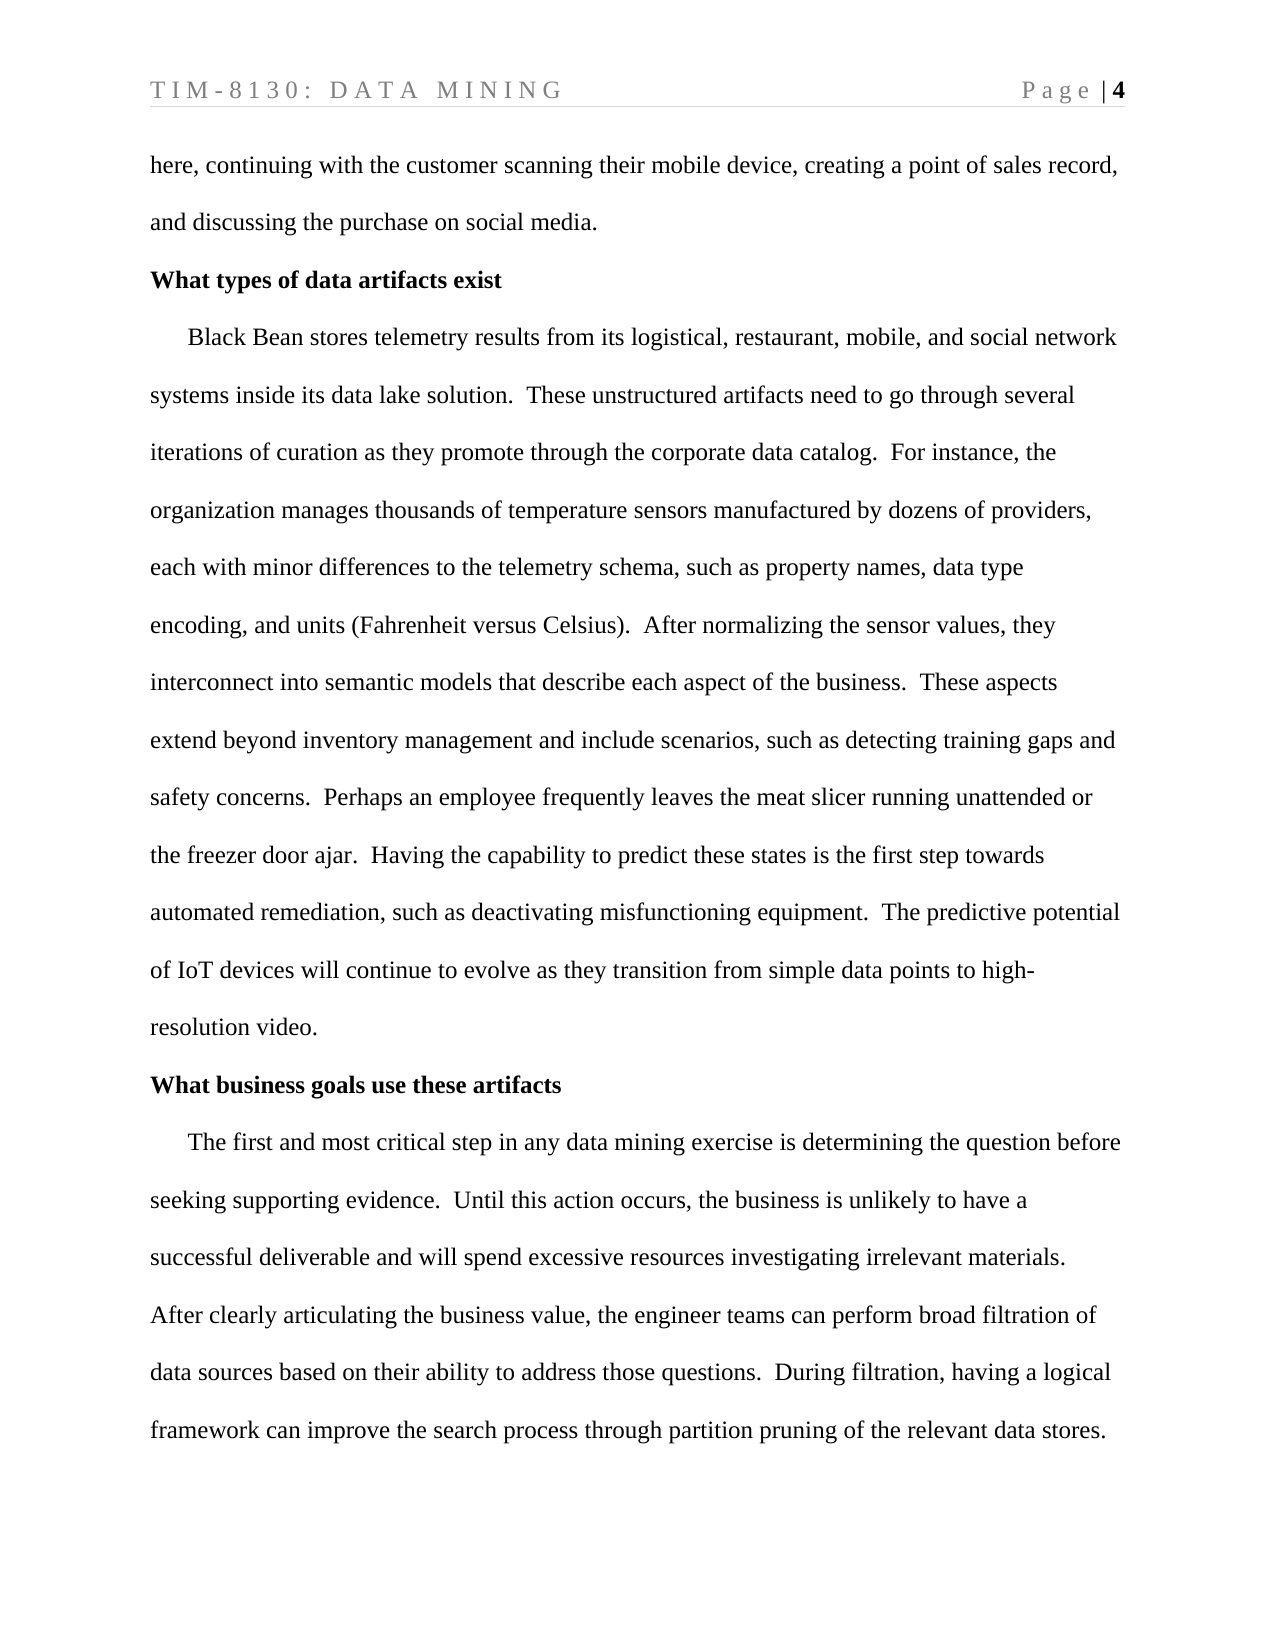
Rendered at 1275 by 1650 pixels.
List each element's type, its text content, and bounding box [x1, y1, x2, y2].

text Black Bean stores telemetry results from its logistical, restaurant, mobile, and social network systems inside its data lake solution. These unstructured artifacts need to go through several iterations of curation as they promote through the corporate data catalog. For instance, the organization manages thousands of temperature sensors manufactured by dozens of providers, each with minor differences to the telemetry schema, such as property names, data type encoding, and units (Fahrenheit versus Celsius). After normalizing the sensor values, they interconnect into semantic models that describe each aspect of the business. These aspects extend beyond inventory management and include scenarios, such as detecting training gaps and safety concerns. Perhaps an employee frequently leaves the meat slicer running unattended or the freezer door ajar. Having the capability to predict these states is the first step towards automated remediation, such as deactivating misfunctioning equipment. The predictive potential of IoT devices will continue to evolve as they transition from simple data points to high-resolution video. [150, 322, 1125, 1041]
subtitle What types of data artifacts exist [150, 265, 1125, 294]
subtitle What business goals use these artifacts [150, 1070, 1125, 1099]
